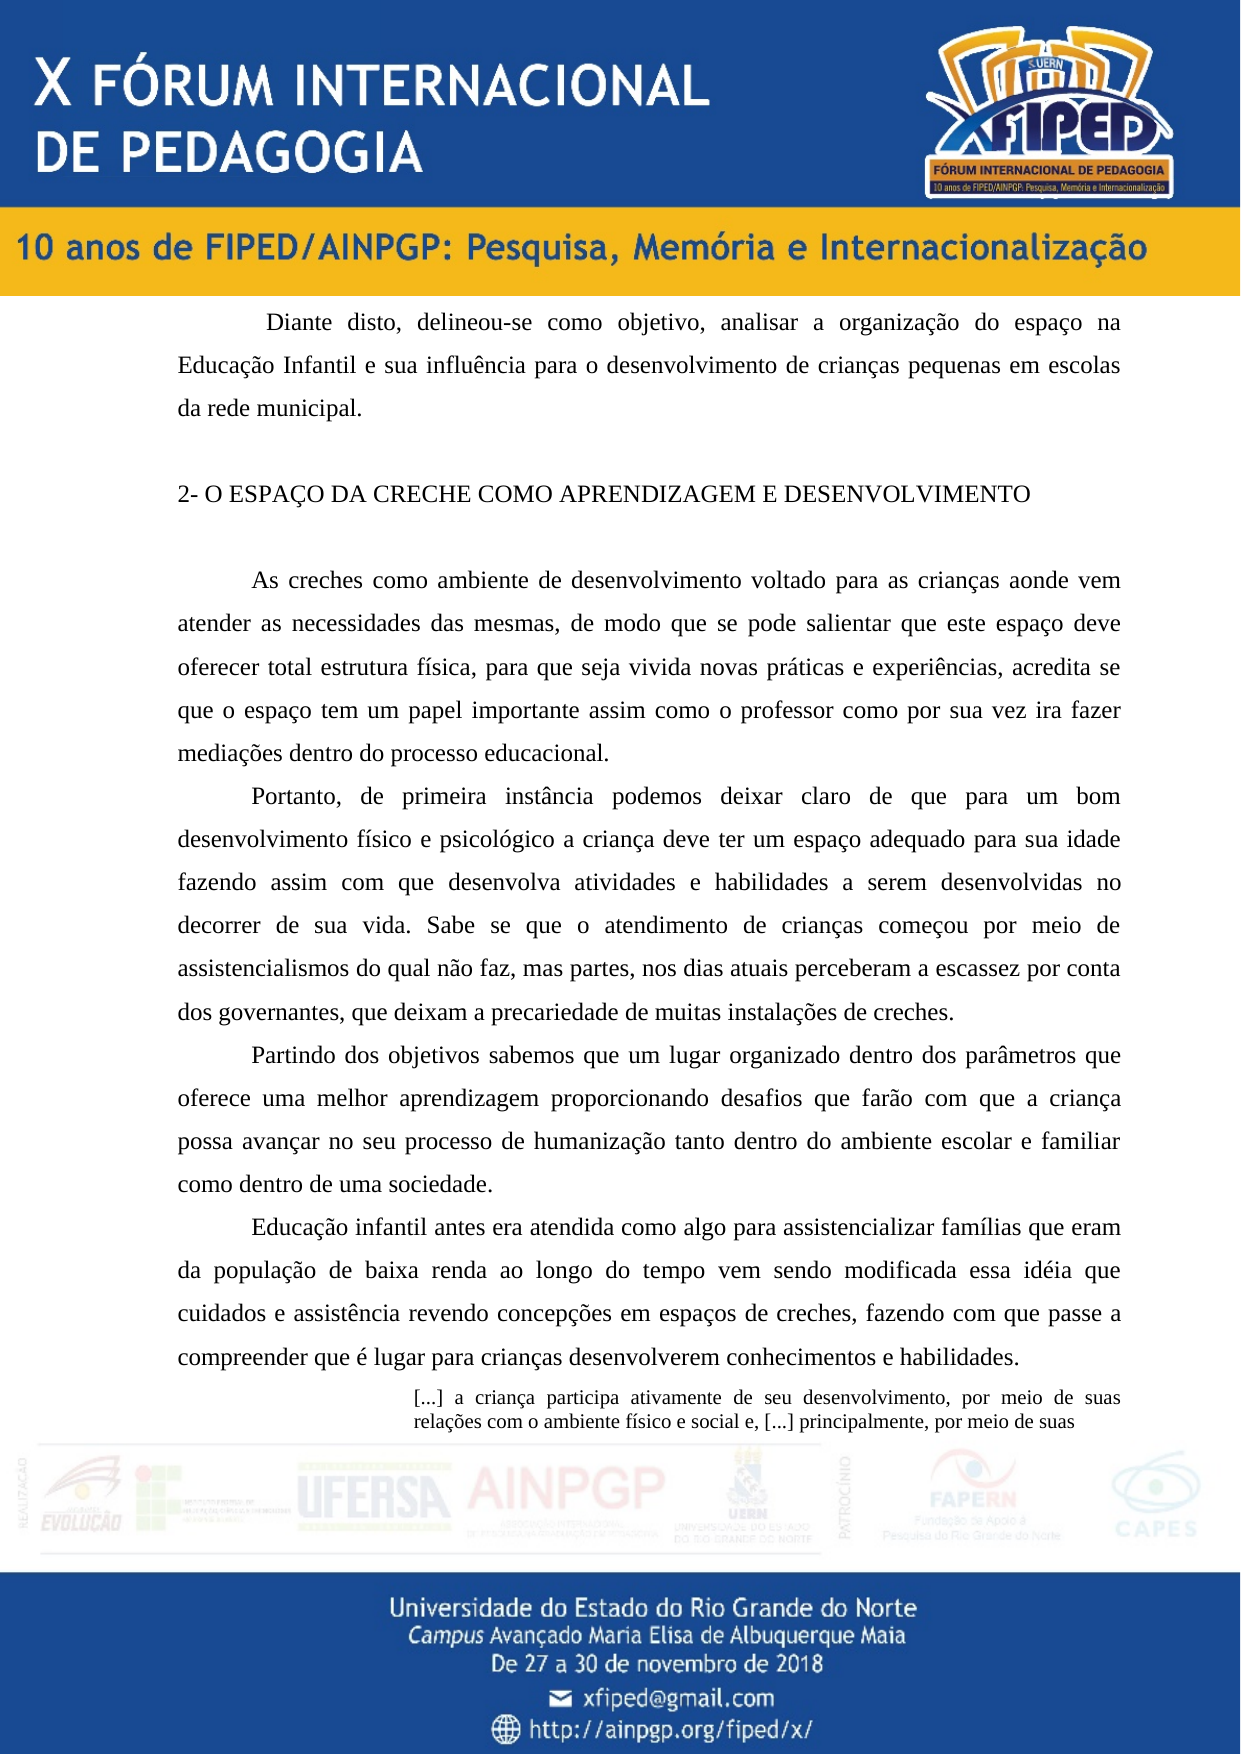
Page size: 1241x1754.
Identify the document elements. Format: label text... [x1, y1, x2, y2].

text Diante disto, delineou-se como objetivo, analisar a organização do espaço na Educação Infantil e sua influência para o desenvolvimento de crianças pequenas em escolas da rede municipal. [177, 307, 1122, 422]
text [...] a criança participa ativamente de seu desenvolvimento, por meio de suas relações com o ambiente físico e social e, [...] principalmente, por meio de suas [413, 1385, 1122, 1433]
picture [0, 0, 1241, 296]
text Educação infantil antes era atendida como algo para assistencializar famílias que eram da população de baixa renda ao longo do tempo vem sendo modificada essa idéia que cuidados e assistência revendo concepções em espaços de creches, fazendo com que passe a compreender que é lugar para crianças desenvolverem conhecimentos e habilidades. [177, 1212, 1122, 1370]
text 2- O ESPAÇO DA CRECHE COMO APRENDIZAGEM E DESENVOLVIMENTO [177, 479, 1122, 508]
text As creches como ambiente de desenvolvimento voltado para as crianças aonde vem atender as necessidades das mesmas, de modo que se pode salientar que este espaço deve oferecer total estrutura física, para que seja vivida novas práticas e experiências, acredita se que o espaço tem um papel importante assim como o professor como por sua vez ira fazer mediações dentro do processo educacional. [177, 565, 1122, 767]
text Partindo dos objetivos sabemos que um lugar organizado dentro dos parâmetros que oferece uma melhor aprendizagem proporcionando desafios que farão com que a criança possa avançar no seu processo de humanização tanto dentro do ambiente escolar e familiar como dentro de uma sociedade. [177, 1040, 1122, 1198]
text Portanto, de primeira instância podemos deixar claro de que para um bom desenvolvimento físico e psicológico a criança deve ter um espaço adequado para sua idade fazendo assim com que desenvolva atividades e habilidades a serem desenvolvidas no decorrer de sua vida. Sabe se que o atendimento de crianças começou por meio de assistencialismos do qual não faz, mas partes, nos dias atuais perceberam a escassez por conta dos governantes, que deixam a precariedade de muitas instalações de creches. [177, 781, 1122, 1025]
picture [0, 1417, 1241, 1754]
